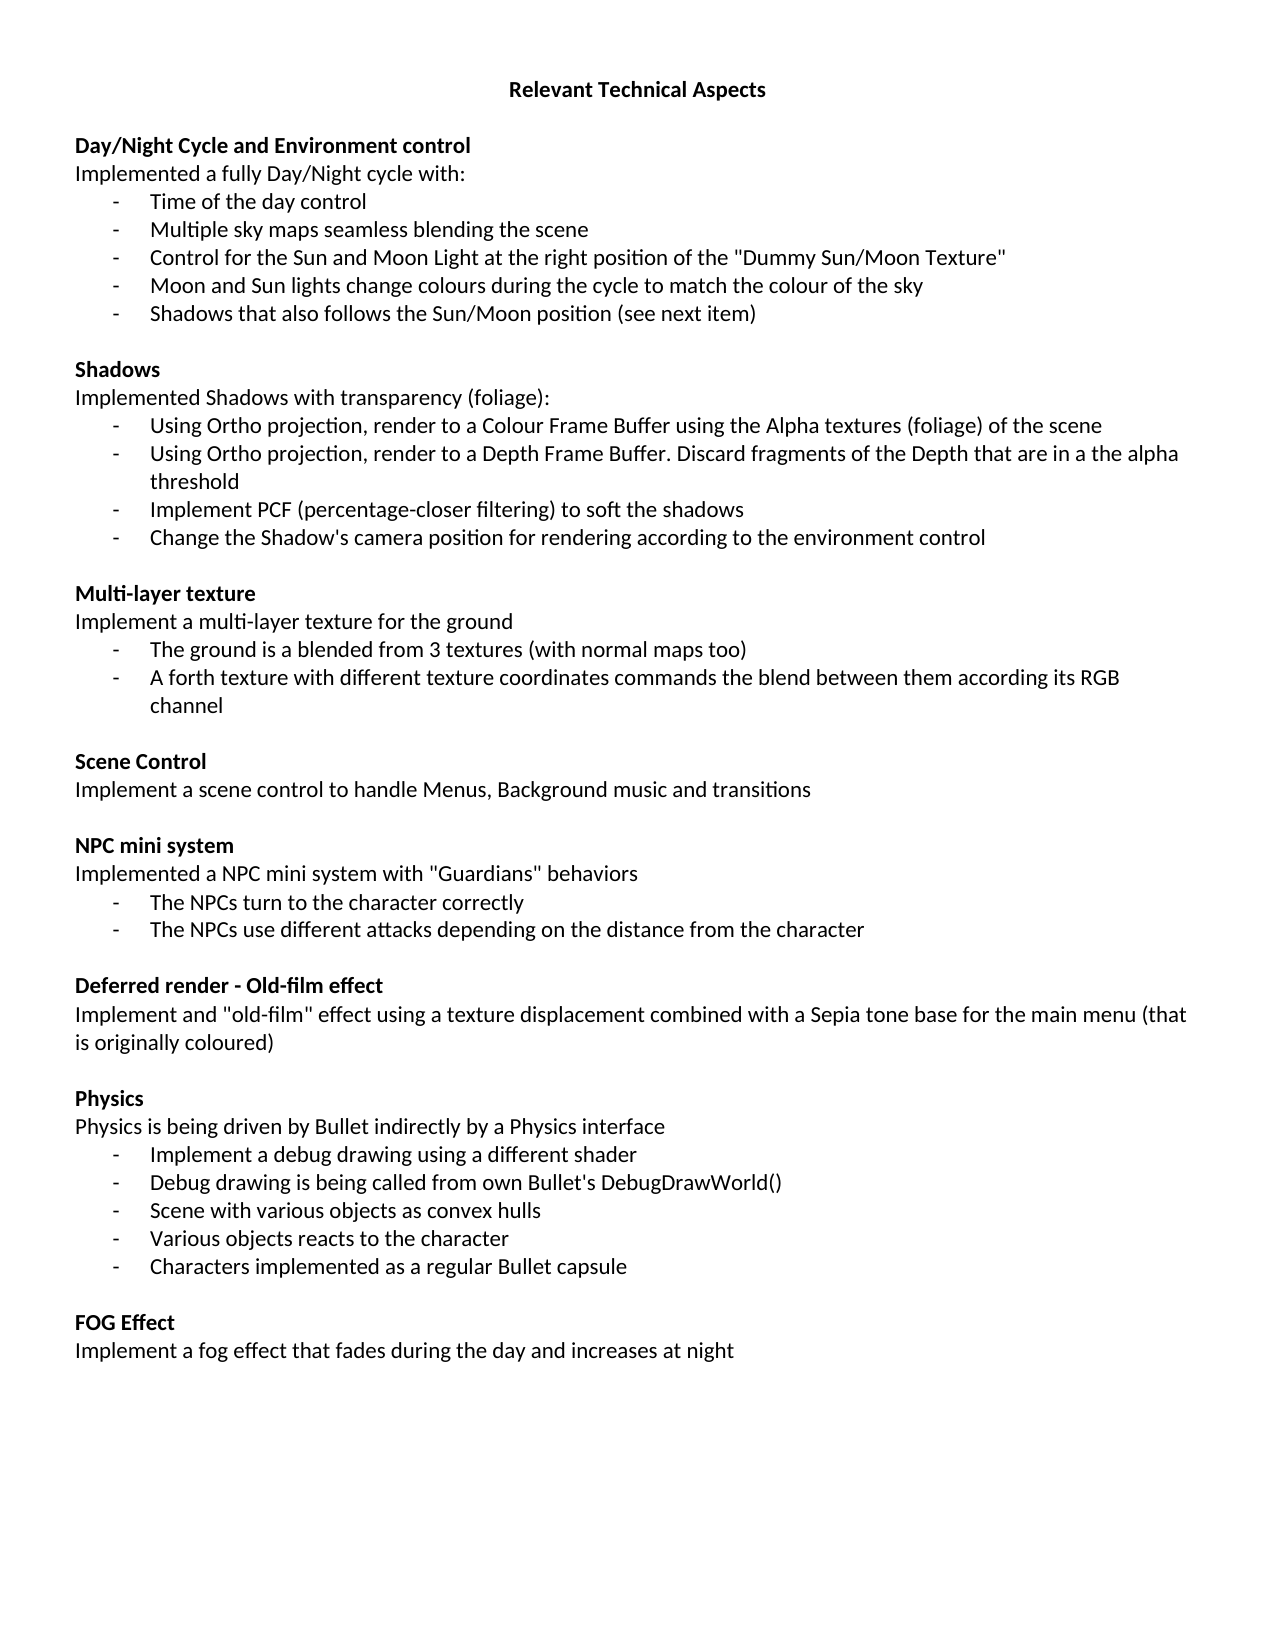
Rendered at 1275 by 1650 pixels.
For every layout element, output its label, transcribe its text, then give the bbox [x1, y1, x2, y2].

text Implemented a NPC mini system with "Guardians" behaviors [75, 859, 1200, 888]
list The NPCs turn to the character correctly [112, 888, 1200, 916]
list Control for the Sun and Moon Light at the right position of the "Dummy Sun/Moon Texture" [112, 243, 1200, 271]
text FOG Effect [75, 1308, 1200, 1336]
text Scene Control [75, 747, 1200, 776]
list Shadows that also follows the Sun/Moon position (see next item) [112, 299, 1200, 327]
list Multiple sky maps seamless blending the scene [112, 215, 1200, 243]
text Implement and "old-film" effect using a texture displacement combined with a Sepia tone base for the main menu (that is originally coloured) [75, 1000, 1200, 1056]
list Change the Shadow's camera position for rendering according to the environment control [112, 523, 1200, 551]
list Various objects reacts to the character [112, 1224, 1200, 1252]
text Implement a fog effect that fades during the day and increases at night [75, 1336, 1200, 1364]
text Day/Night Cycle and Environment control [75, 131, 1200, 159]
text Implement a scene control to handle Menus, Background music and transitions [75, 776, 1200, 803]
text Deferred render - Old-film effect [75, 972, 1200, 1000]
list A forth texture with different texture coordinates commands the blend between them according its RGB channel [112, 663, 1200, 719]
text Implemented Shadows with transparency (foliage): [75, 383, 1200, 411]
text Physics is being driven by Bullet indirectly by a Physics interface [75, 1112, 1200, 1140]
list The NPCs use different attacks depending on the distance from the character [112, 916, 1200, 944]
list Time of the day control [112, 187, 1200, 215]
text Implemented a fully Day/Night cycle with: [75, 159, 1200, 187]
list Implement a debug drawing using a different shader [112, 1140, 1200, 1168]
list Debug drawing is being called from own Bullet's DebugDrawWorld() [112, 1168, 1200, 1196]
text Multi-layer texture [75, 579, 1200, 607]
list Characters implemented as a regular Bullet capsule [112, 1252, 1200, 1280]
text Shadows [75, 355, 1200, 383]
list Using Ortho projection, render to a Colour Frame Buffer using the Alpha textures (foliage) of the scene [112, 411, 1200, 439]
list Scene with various objects as convex hulls [112, 1196, 1200, 1224]
list Implement PCF (percentage-closer filtering) to soft the shadows [112, 495, 1200, 523]
list Moon and Sun lights change colours during the cycle to match the colour of the sky [112, 271, 1200, 299]
list Using Ortho projection, render to a Depth Frame Buffer. Discard fragments of the Depth that are in a the alpha threshold [112, 439, 1200, 495]
list The ground is a blended from 3 textures (with normal maps too) [112, 635, 1200, 663]
text NPC mini system [75, 832, 1200, 859]
text Implement a multi-layer texture for the ground [75, 607, 1200, 635]
text Physics [75, 1084, 1200, 1112]
text Relevant Technical Aspects [75, 75, 1200, 103]
